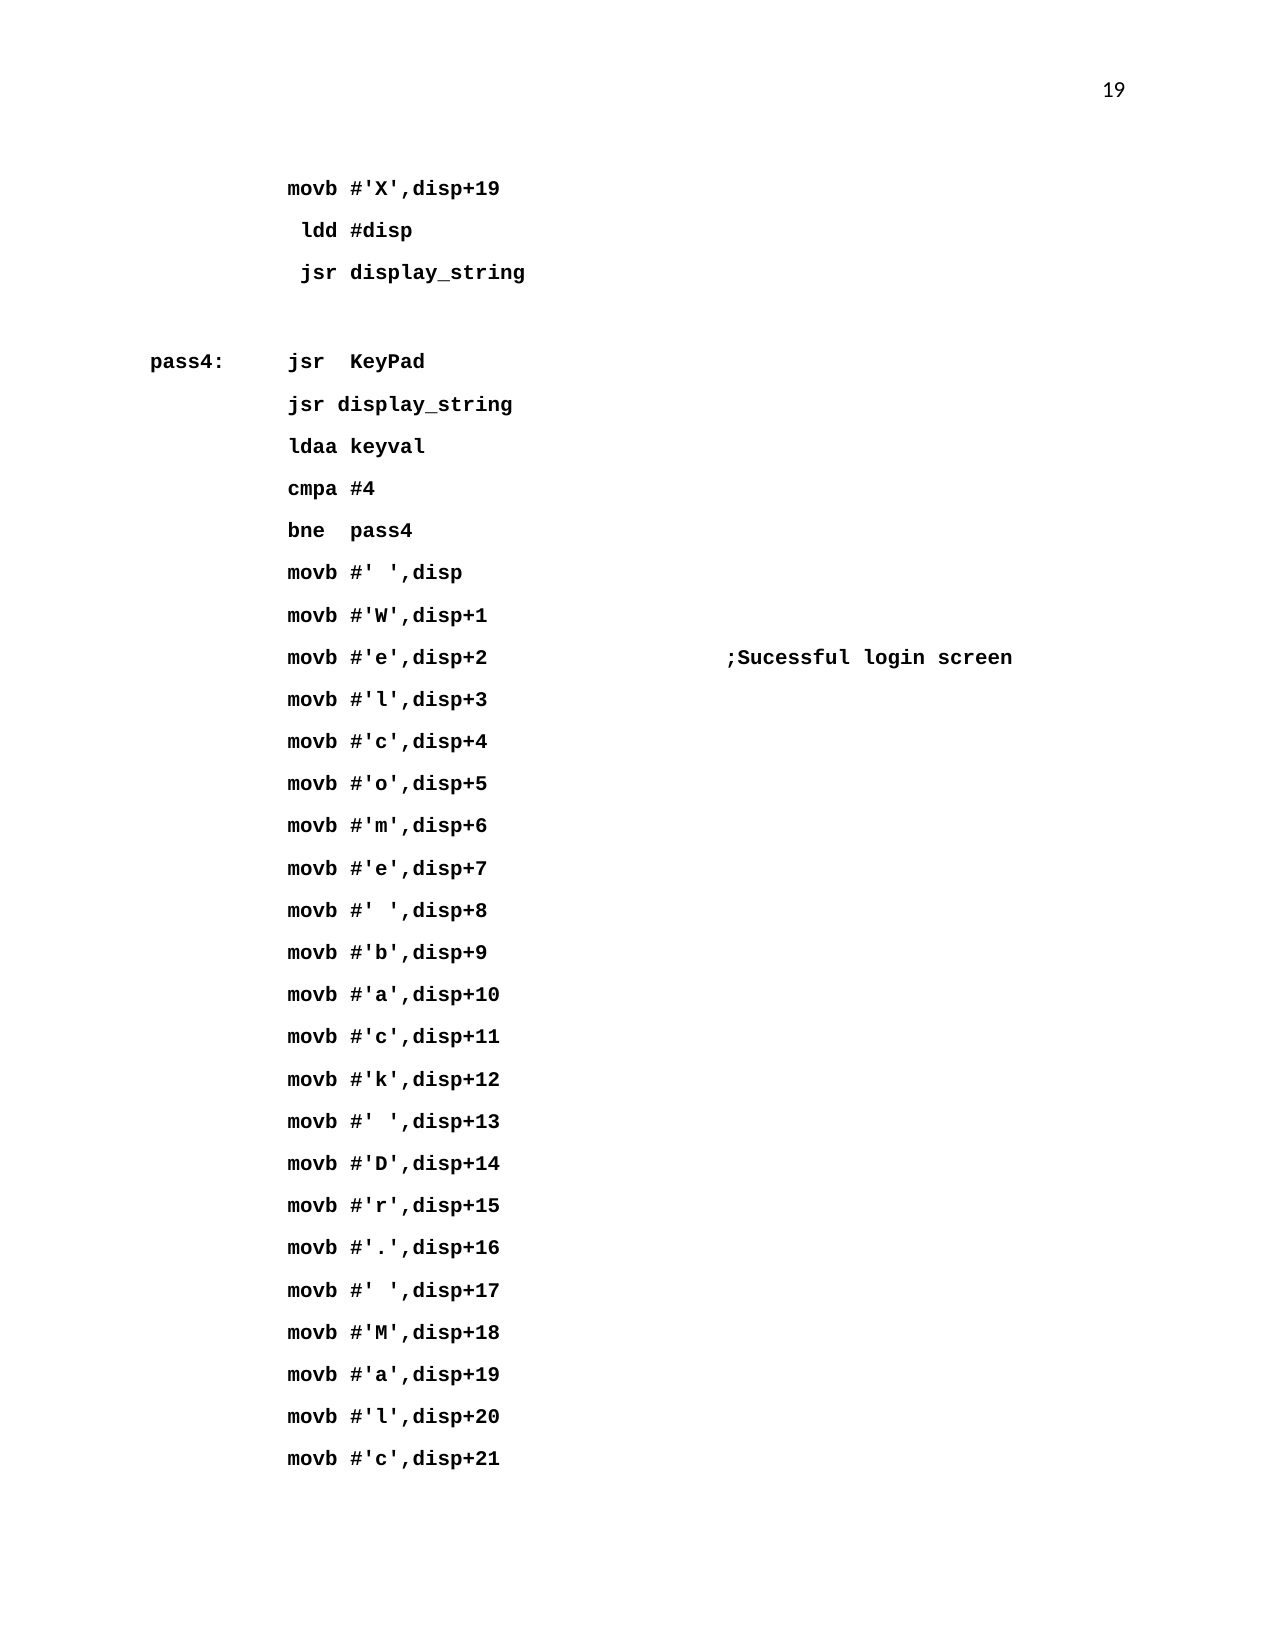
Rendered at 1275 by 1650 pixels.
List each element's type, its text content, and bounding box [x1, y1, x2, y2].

text movb #' ',disp+8 [150, 900, 1125, 923]
text movb #'M',disp+18 [150, 1322, 1125, 1345]
text bne pass4 [150, 520, 1125, 544]
text jsr display_string [150, 394, 1125, 417]
text movb #'r',disp+15 [150, 1195, 1125, 1219]
text movb #'D',disp+14 [150, 1153, 1125, 1177]
text movb #'e',disp+7 [150, 858, 1125, 881]
text movb #' ',disp+17 [150, 1279, 1125, 1303]
text movb #'e',disp+2 ;Sucessful login screen [150, 647, 1125, 670]
text jsr display_string [150, 262, 1125, 286]
text movb #'c',disp+4 [150, 731, 1125, 755]
text movb #' ',disp [150, 562, 1125, 586]
text movb #'l',disp+3 [150, 689, 1125, 713]
text ldd #disp [150, 220, 1125, 244]
text movb #'W',disp+1 [150, 604, 1125, 628]
text movb #'c',disp+21 [150, 1448, 1125, 1472]
text movb #'l',disp+20 [150, 1406, 1125, 1430]
text movb #'a',disp+10 [150, 984, 1125, 1008]
text movb #'.',disp+16 [150, 1237, 1125, 1261]
text ldaa keyval [150, 436, 1125, 459]
text movb #'a',disp+19 [150, 1364, 1125, 1388]
text movb #'o',disp+5 [150, 773, 1125, 797]
text movb #'X',disp+19 [150, 178, 1125, 202]
text pass4: jsr KeyPad [150, 351, 1125, 375]
text movb #' ',disp+13 [150, 1111, 1125, 1134]
text cmpa #4 [150, 478, 1125, 502]
text movb #'k',disp+12 [150, 1069, 1125, 1092]
text movb #'b',disp+9 [150, 942, 1125, 966]
text movb #'c',disp+11 [150, 1026, 1125, 1050]
text movb #'m',disp+6 [150, 816, 1125, 839]
